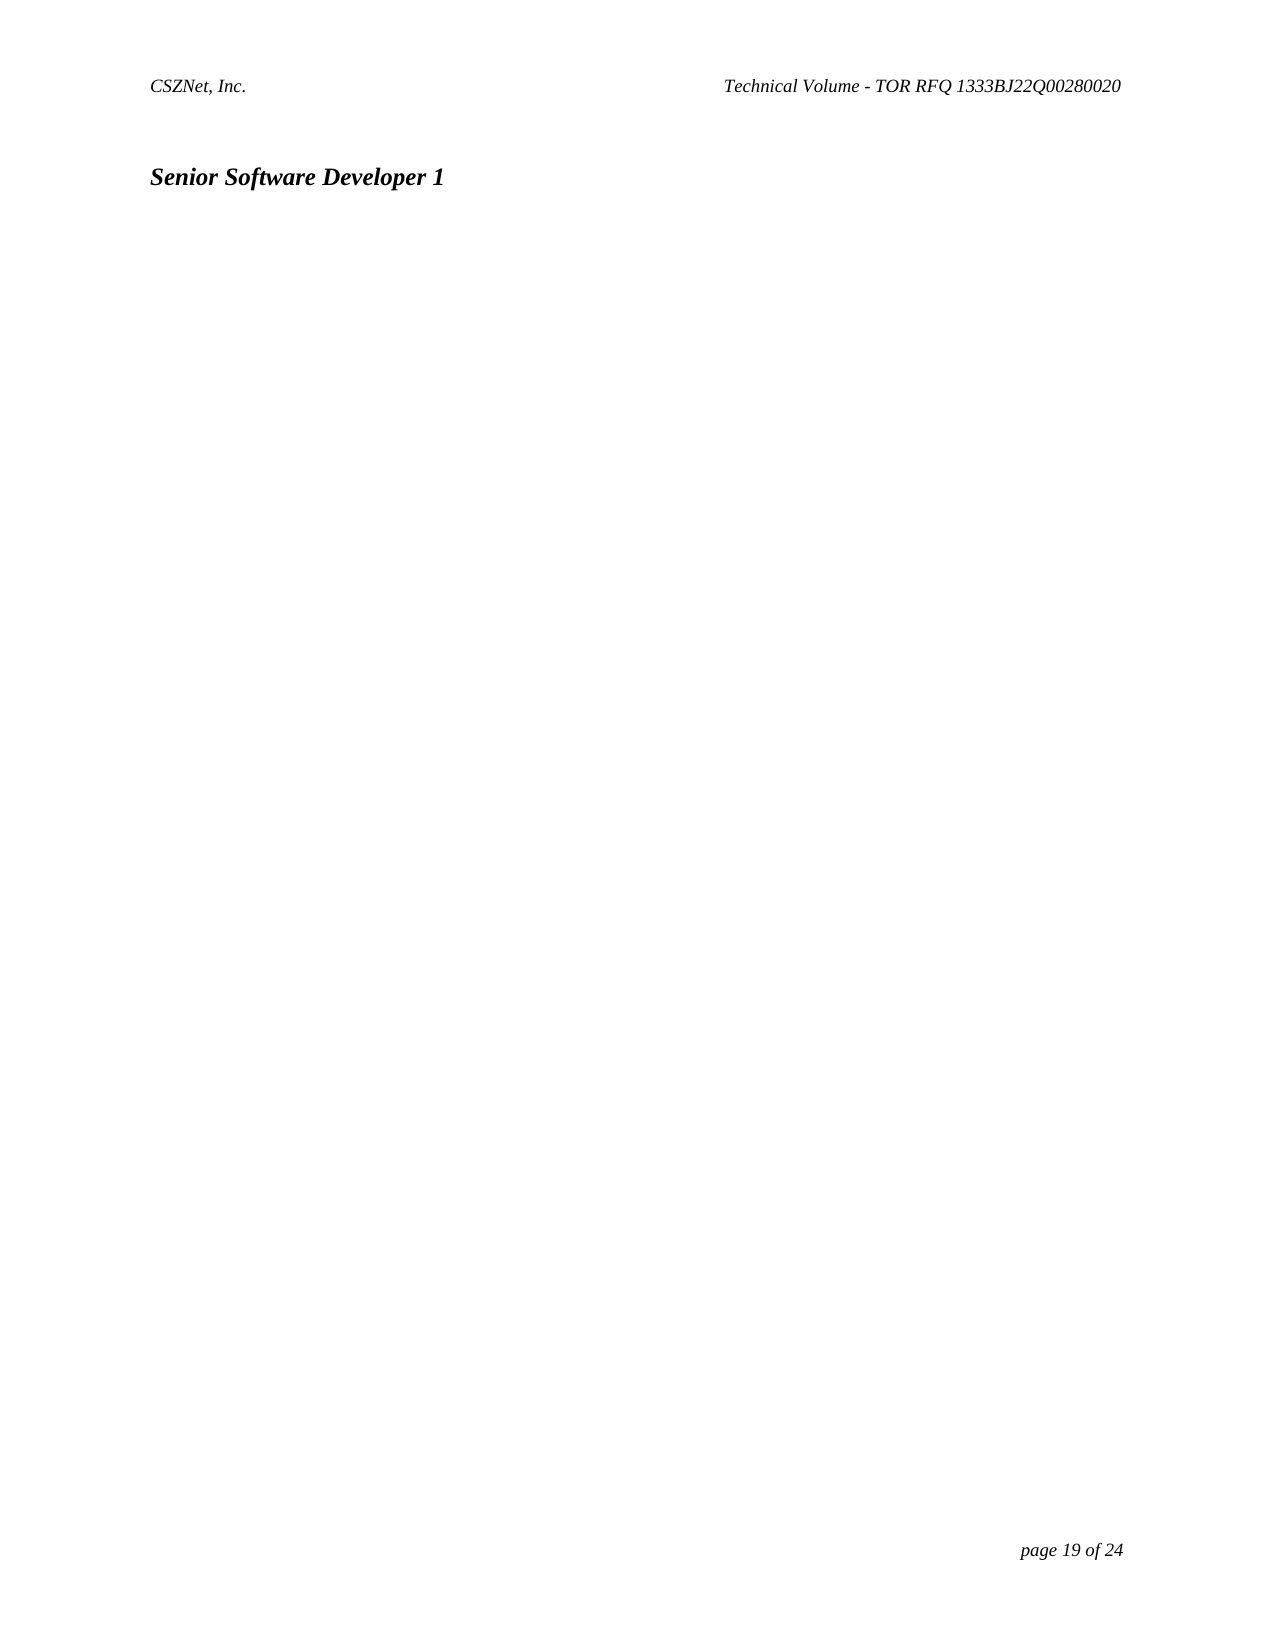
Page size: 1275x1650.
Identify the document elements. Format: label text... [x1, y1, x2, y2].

subtitle Senior Software Developer 1 [150, 162, 1125, 191]
